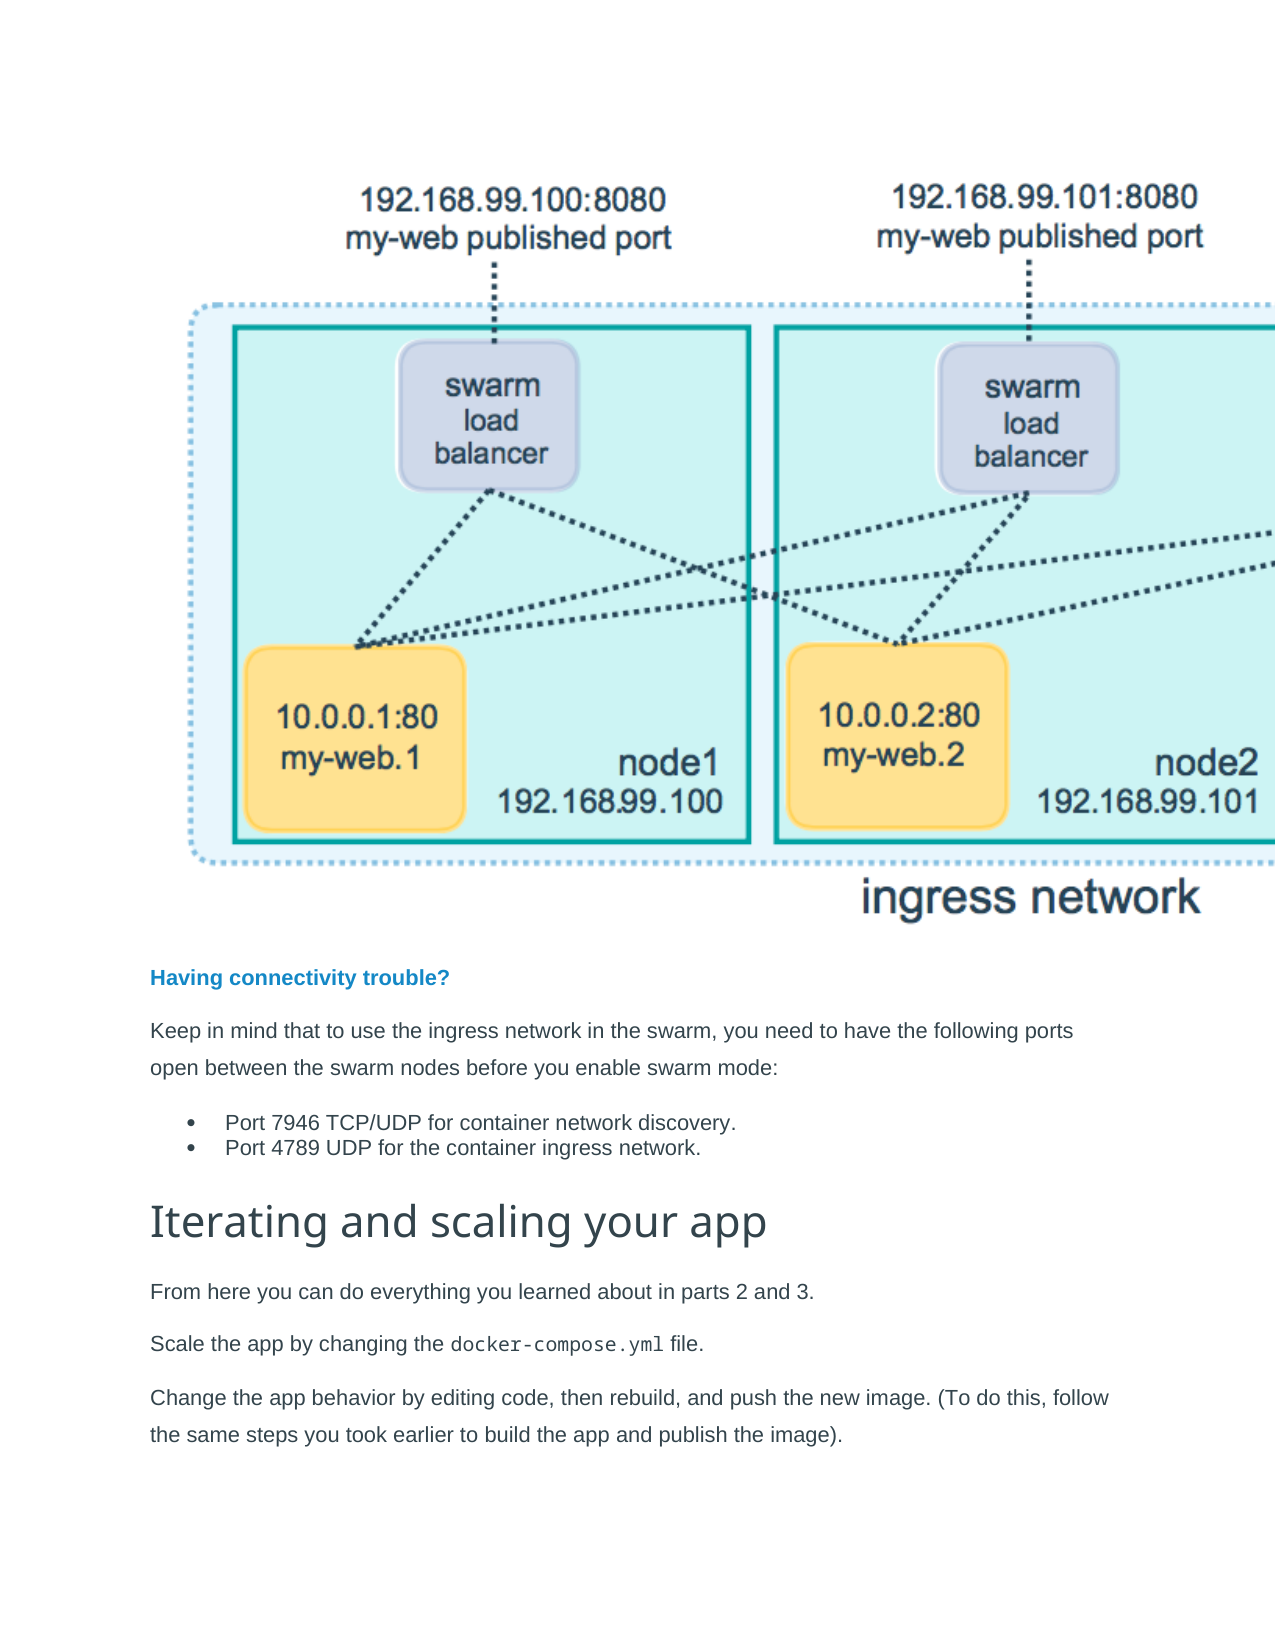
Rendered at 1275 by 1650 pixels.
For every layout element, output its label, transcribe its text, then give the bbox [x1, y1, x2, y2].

list Port 7946 TCP/UDP for container network discovery. [187, 1109, 1125, 1134]
text Having connectivity trouble? [150, 952, 1125, 989]
text Keep in mind that to use the ingress network in the swarm, you need to have the following ports open between the swarm nodes before you enable swarm mode: [150, 1005, 1125, 1080]
list Port 4789 UDP for the container ingress network. [187, 1134, 1125, 1160]
text From here you can do everything you learned about in parts 2 and 3. [150, 1266, 1125, 1304]
text Scale the app by changing the docker-compose.yml file. [150, 1319, 1125, 1357]
text Change the app behavior by editing code, then rebuild, and push the new image. (To do this, follow the same steps you took earlier to build the app and publish the image). [150, 1372, 1125, 1447]
subtitle Iterating and scaling your app [150, 1191, 1125, 1251]
picture [150, 150, 1275, 937]
